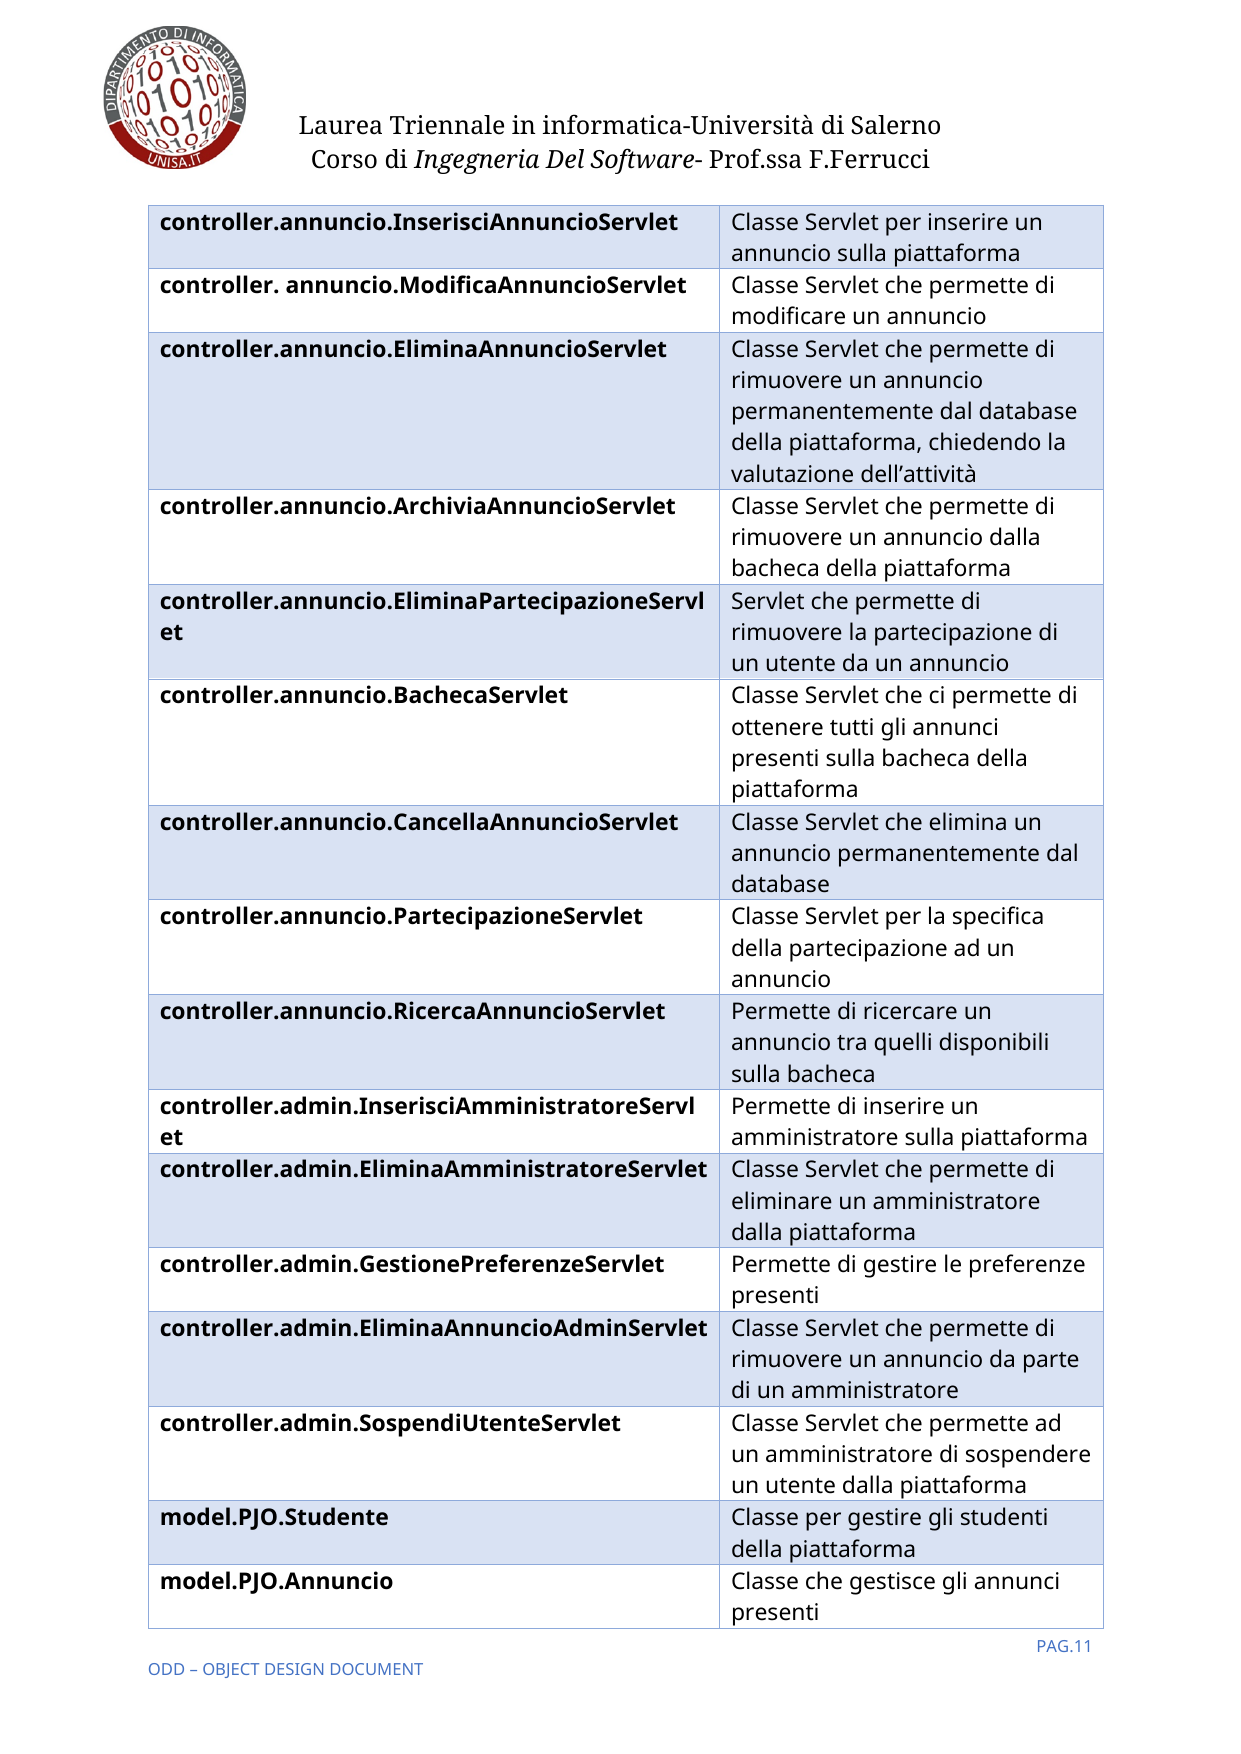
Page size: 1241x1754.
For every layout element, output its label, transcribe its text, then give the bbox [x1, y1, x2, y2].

table_cell Classe Servlet che permette di modificare un annuncio [720, 269, 1103, 332]
table_cell controller.admin.GestionePreferenzeServlet [149, 1248, 719, 1311]
table_cell Classe Servlet che elimina un annuncio permanentemente dal database [720, 806, 1103, 899]
table_cell Classe Servlet che permette di rimuovere un annuncio permanentemente dal database della piattaforma, chiedendo la valutazione dell’attività [720, 333, 1103, 489]
table_cell controller.annuncio.PartecipazioneServlet [149, 900, 719, 994]
table_cell controller.admin.InserisciAmministratoreServlet [149, 1090, 719, 1152]
table_cell controller.admin.SospendiUtenteServlet [149, 1407, 719, 1500]
table_cell Classe Servlet per inserire un annuncio sulla piattaforma [720, 206, 1103, 268]
table_cell Classe Servlet che permette di rimuovere un annuncio dalla bacheca della piattaforma [720, 490, 1103, 584]
table_cell Classe Servlet che ci permette di ottenere tutti gli annunci presenti sulla bacheca della piattaforma [720, 680, 1103, 804]
table_cell model.PJO.Annuncio [149, 1565, 719, 1627]
table_cell controller. annuncio.ModificaAnnuncioServlet [149, 269, 719, 332]
table_cell Classe Servlet per la specifica della partecipazione ad un annuncio [720, 900, 1103, 994]
table_cell controller.admin.EliminaAmministratoreServlet [149, 1154, 719, 1247]
table_cell controller.annuncio.CancellaAnnuncioServlet [149, 806, 719, 899]
table_cell Classe Servlet che permette di eliminare un amministratore dalla piattaforma [720, 1154, 1103, 1247]
table_cell Permette di inserire un amministratore sulla piattaforma [720, 1090, 1103, 1152]
table_cell controller.annuncio.RicercaAnnuncioServlet [149, 995, 719, 1089]
table_cell Classe Servlet che permette di rimuovere un annuncio da parte di un amministratore [720, 1312, 1103, 1406]
table_cell controller.annuncio.InserisciAnnuncioServlet [149, 206, 719, 268]
picture [103, 26, 246, 169]
table_cell Servlet che permette di rimuovere la partecipazione di un utente da un annuncio [720, 585, 1103, 678]
table_cell controller.annuncio.ArchiviaAnnuncioServlet [149, 490, 719, 584]
table_cell controller.annuncio.EliminaAnnuncioServlet [149, 333, 719, 489]
table_cell Classe che gestisce gli annunci presenti [720, 1565, 1103, 1627]
table_cell model.PJO.Studente [149, 1501, 719, 1564]
table_cell controller.annuncio.EliminaPartecipazioneServlet [149, 585, 719, 678]
table_cell Permette di gestire le preferenze presenti [720, 1248, 1103, 1311]
table_cell controller.admin.EliminaAnnuncioAdminServlet [149, 1312, 719, 1406]
table_cell Classe per gestire gli studenti della piattaforma [720, 1501, 1103, 1564]
table_cell Permette di ricercare un annuncio tra quelli disponibili sulla bacheca [720, 995, 1103, 1089]
table_cell Classe Servlet che permette ad un amministratore di sospendere un utente dalla piattaforma [720, 1407, 1103, 1500]
table_cell controller.annuncio.BachecaServlet [149, 680, 719, 804]
